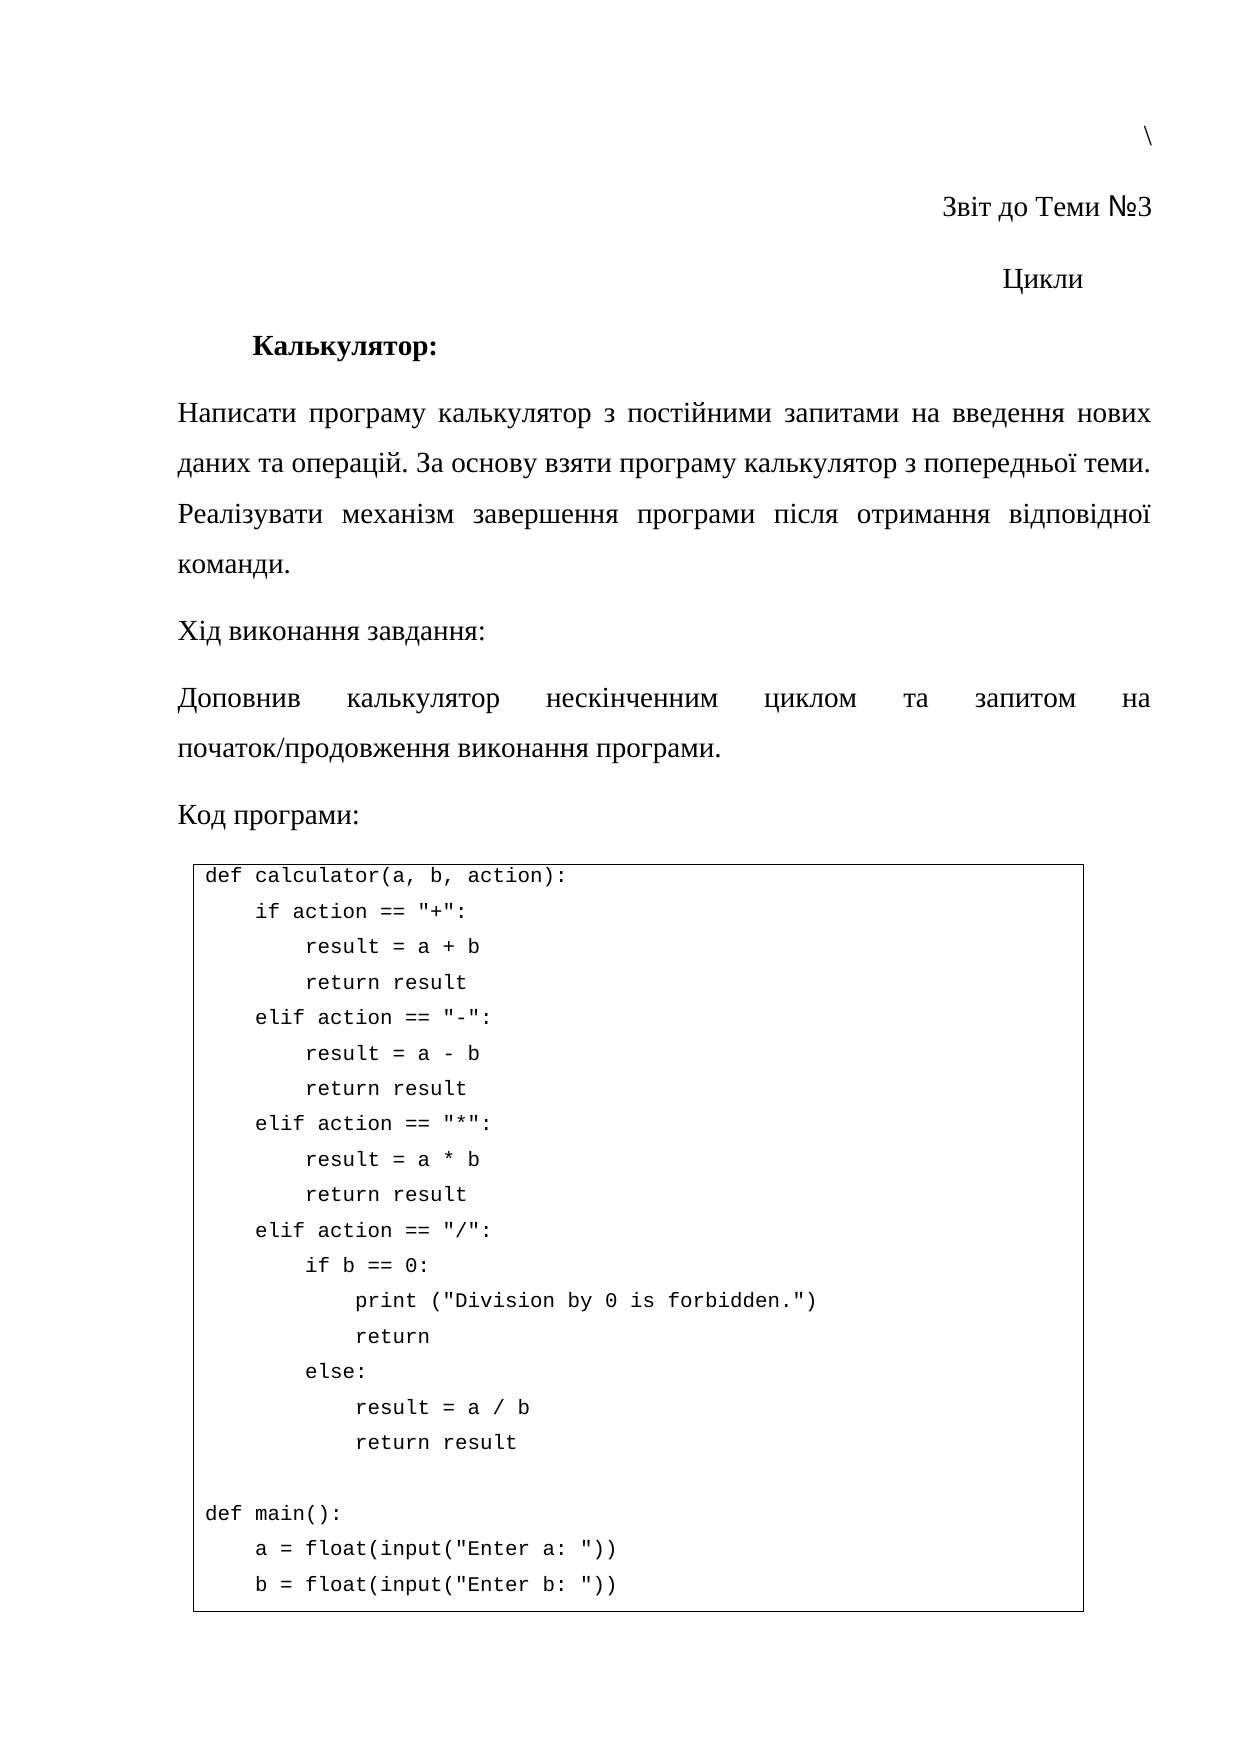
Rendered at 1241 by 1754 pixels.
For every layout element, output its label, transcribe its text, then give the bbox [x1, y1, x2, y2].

text Звіт до Теми №3 [177, 185, 1152, 225]
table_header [194, 865, 1083, 1611]
text Доповнив калькулятор нескінченним циклом та запитом на початок/продовження виконання програми. [177, 680, 1152, 764]
text Хід виконання завдання: [177, 613, 1152, 647]
text Написати програму калькулятор з постійними запитами на введення нових даних та операцій. За основу взяти програму калькулятор з попередньої теми. Реалізувати механізм завершення програми після отримання відповідної команди. [177, 395, 1152, 580]
text Калькулятор: [177, 328, 1152, 362]
text \ [177, 118, 1152, 152]
text Код програми: [177, 797, 1152, 831]
text Цикли [177, 261, 1152, 295]
